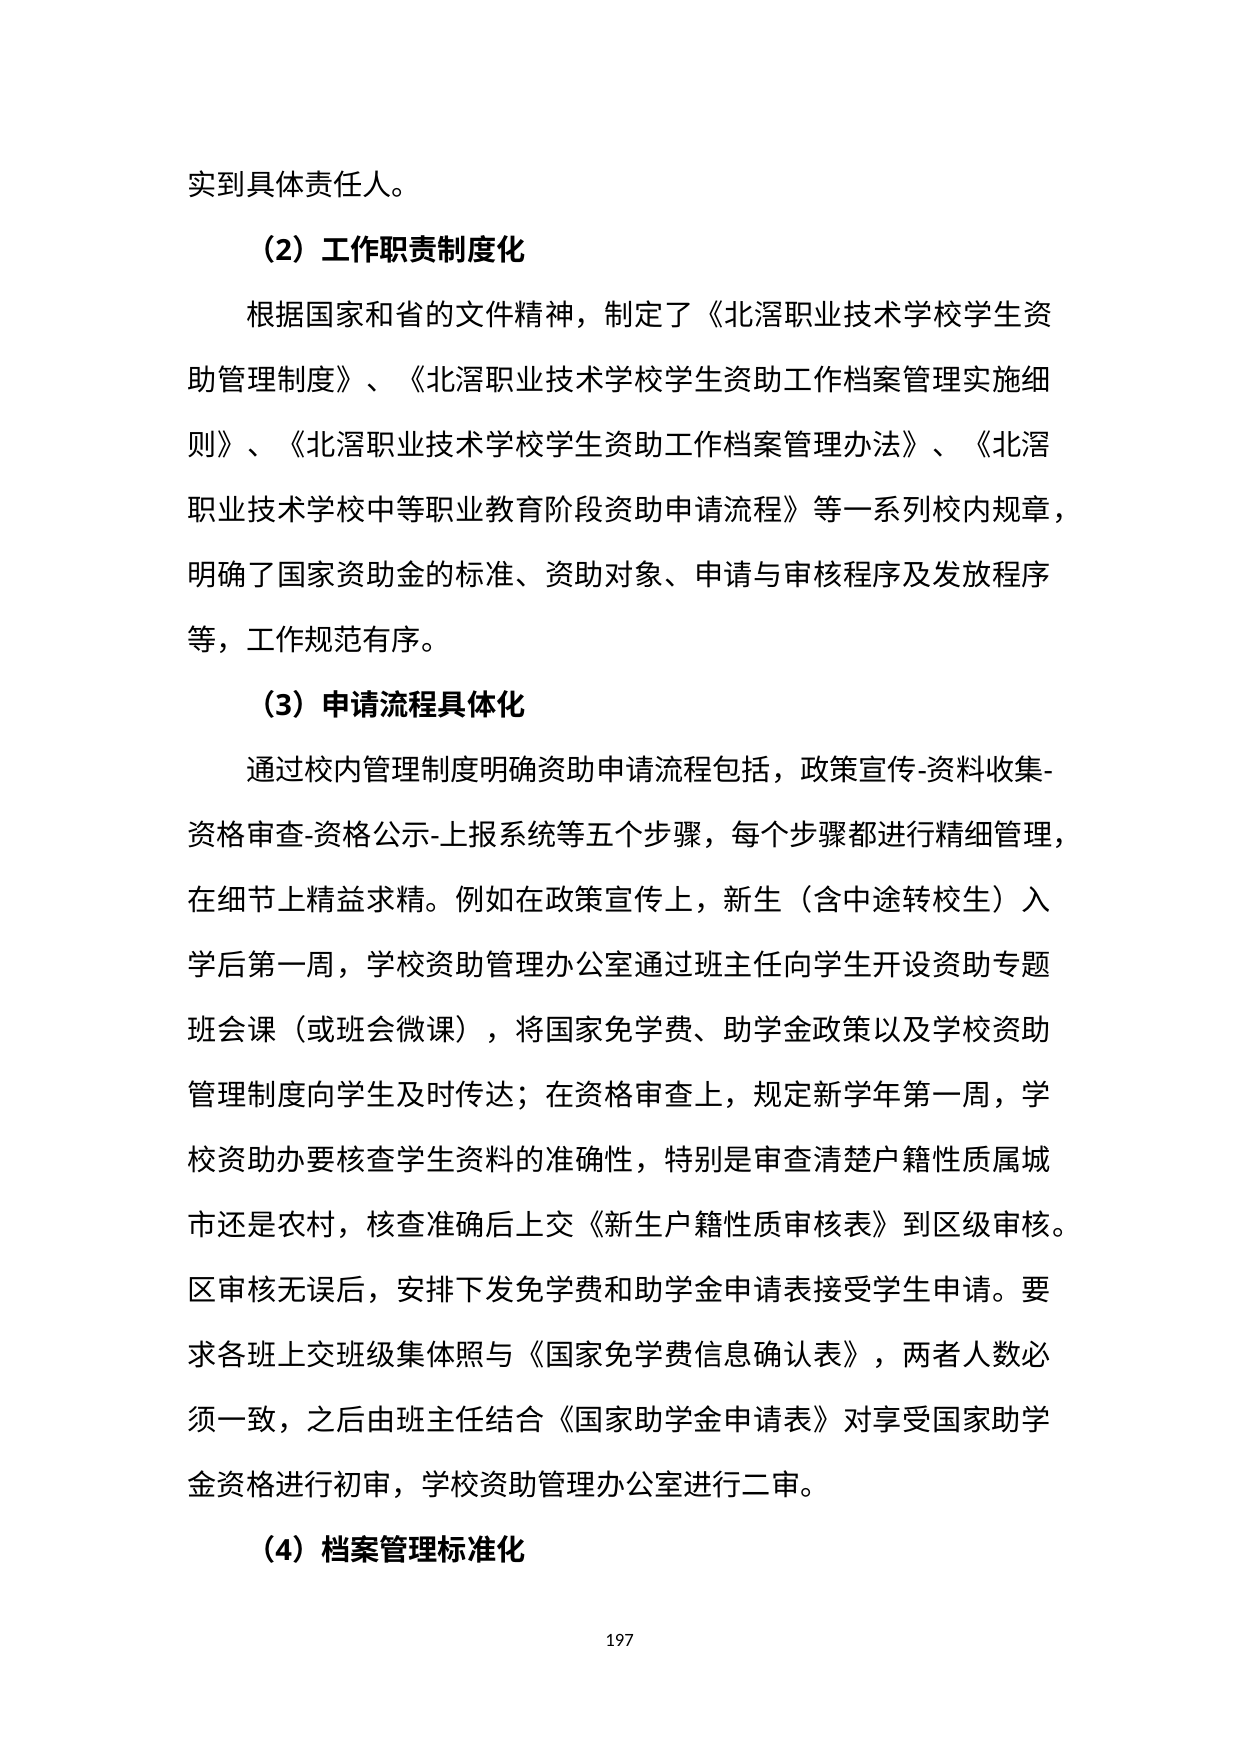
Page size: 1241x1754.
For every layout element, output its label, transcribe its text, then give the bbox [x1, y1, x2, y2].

text （3）申请流程具体化 [187, 670, 1053, 735]
text 根据国家和省的文件精神，制定了《北滘职业技术学校学生资助管理制度》、《北滘职业技术学校学生资助工作档案管理实施细则》、《北滘职业技术学校学生资助工作档案管理办法》、《北滘职业技术学校中等职业教育阶段资助申请流程》等一系列校内规章，明确了国家资助金的标准、资助对象、申请与审核程序及发放程序等，工作规范有序。 [187, 280, 1053, 670]
text 通过校内管理制度明确资助申请流程包括，政策宣传-资料收集-资格审查-资格公示-上报系统等五个步骤，每个步骤都进行精细管理，在细节上精益求精。例如在政策宣传上，新生（含中途转校生）入学后第一周，学校资助管理办公室通过班主任向学生开设资助专题班会课（或班会微课），将国家免学费、助学金政策以及学校资助管理制度向学生及时传达；在资格审查上，规定新学年第一周，学校资助办要核查学生资料的准确性，特别是审查清楚户籍性质属城市还是农村，核查准确后上交《新生户籍性质审核表》到区级审核。区审核无误后，安排下发免学费和助学金申请表接受学生申请。要求各班上交班级集体照与《国家免学费信息确认表》，两者人数必须一致，之后由班主任结合《国家助学金申请表》对享受国家助学金资格进行初审，学校资助管理办公室进行二审。 [187, 735, 1053, 1515]
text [187, 150, 1053, 215]
text （2）工作职责制度化 [187, 215, 1053, 280]
text （4）档案管理标准化 [187, 1515, 1053, 1580]
